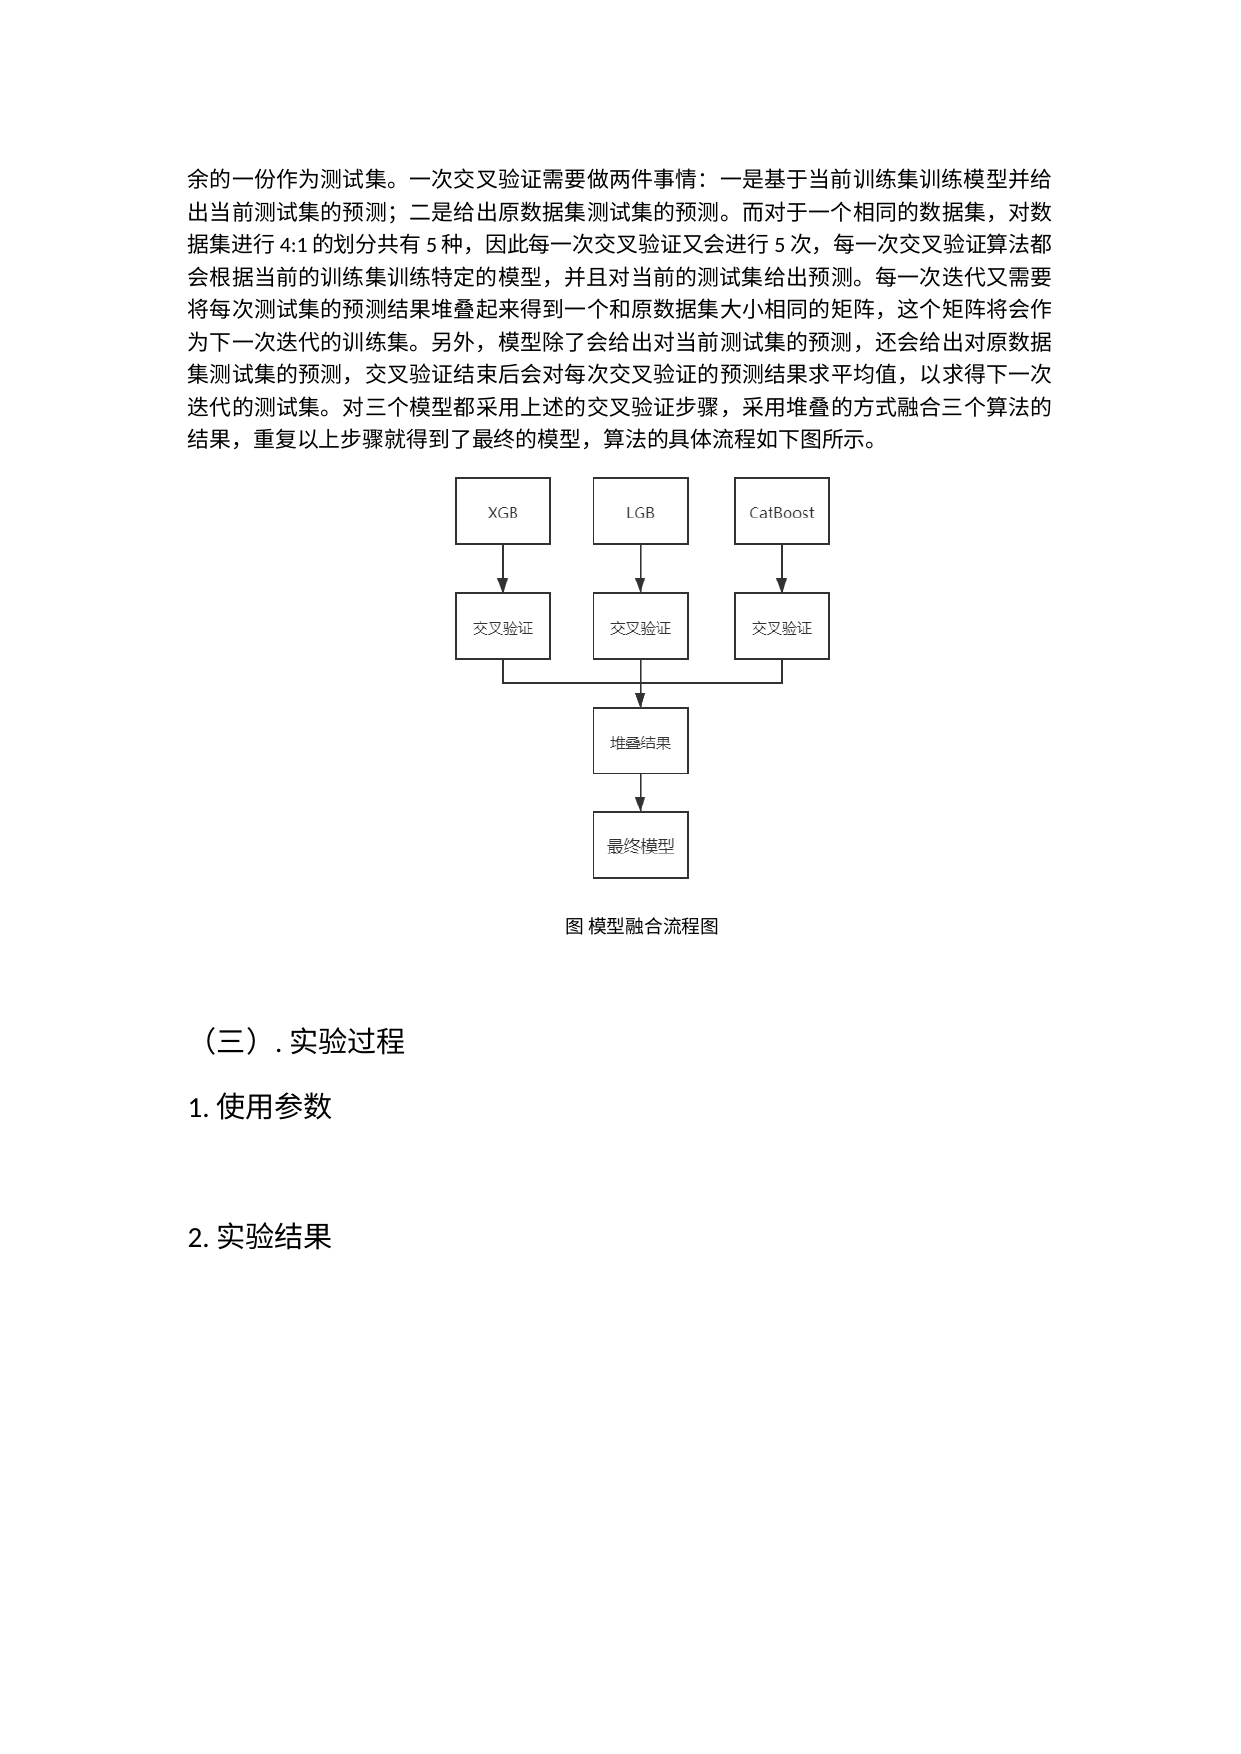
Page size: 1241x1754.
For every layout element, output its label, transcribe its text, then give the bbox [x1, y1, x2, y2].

picture [432, 454, 852, 901]
list 实验结果 [187, 1202, 1053, 1267]
list 使用参数 [187, 1072, 1053, 1137]
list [187, 162, 1053, 454]
list （三）. 实验过程 [187, 1007, 1053, 1072]
list 图 模型融合流程图 [187, 909, 1053, 942]
